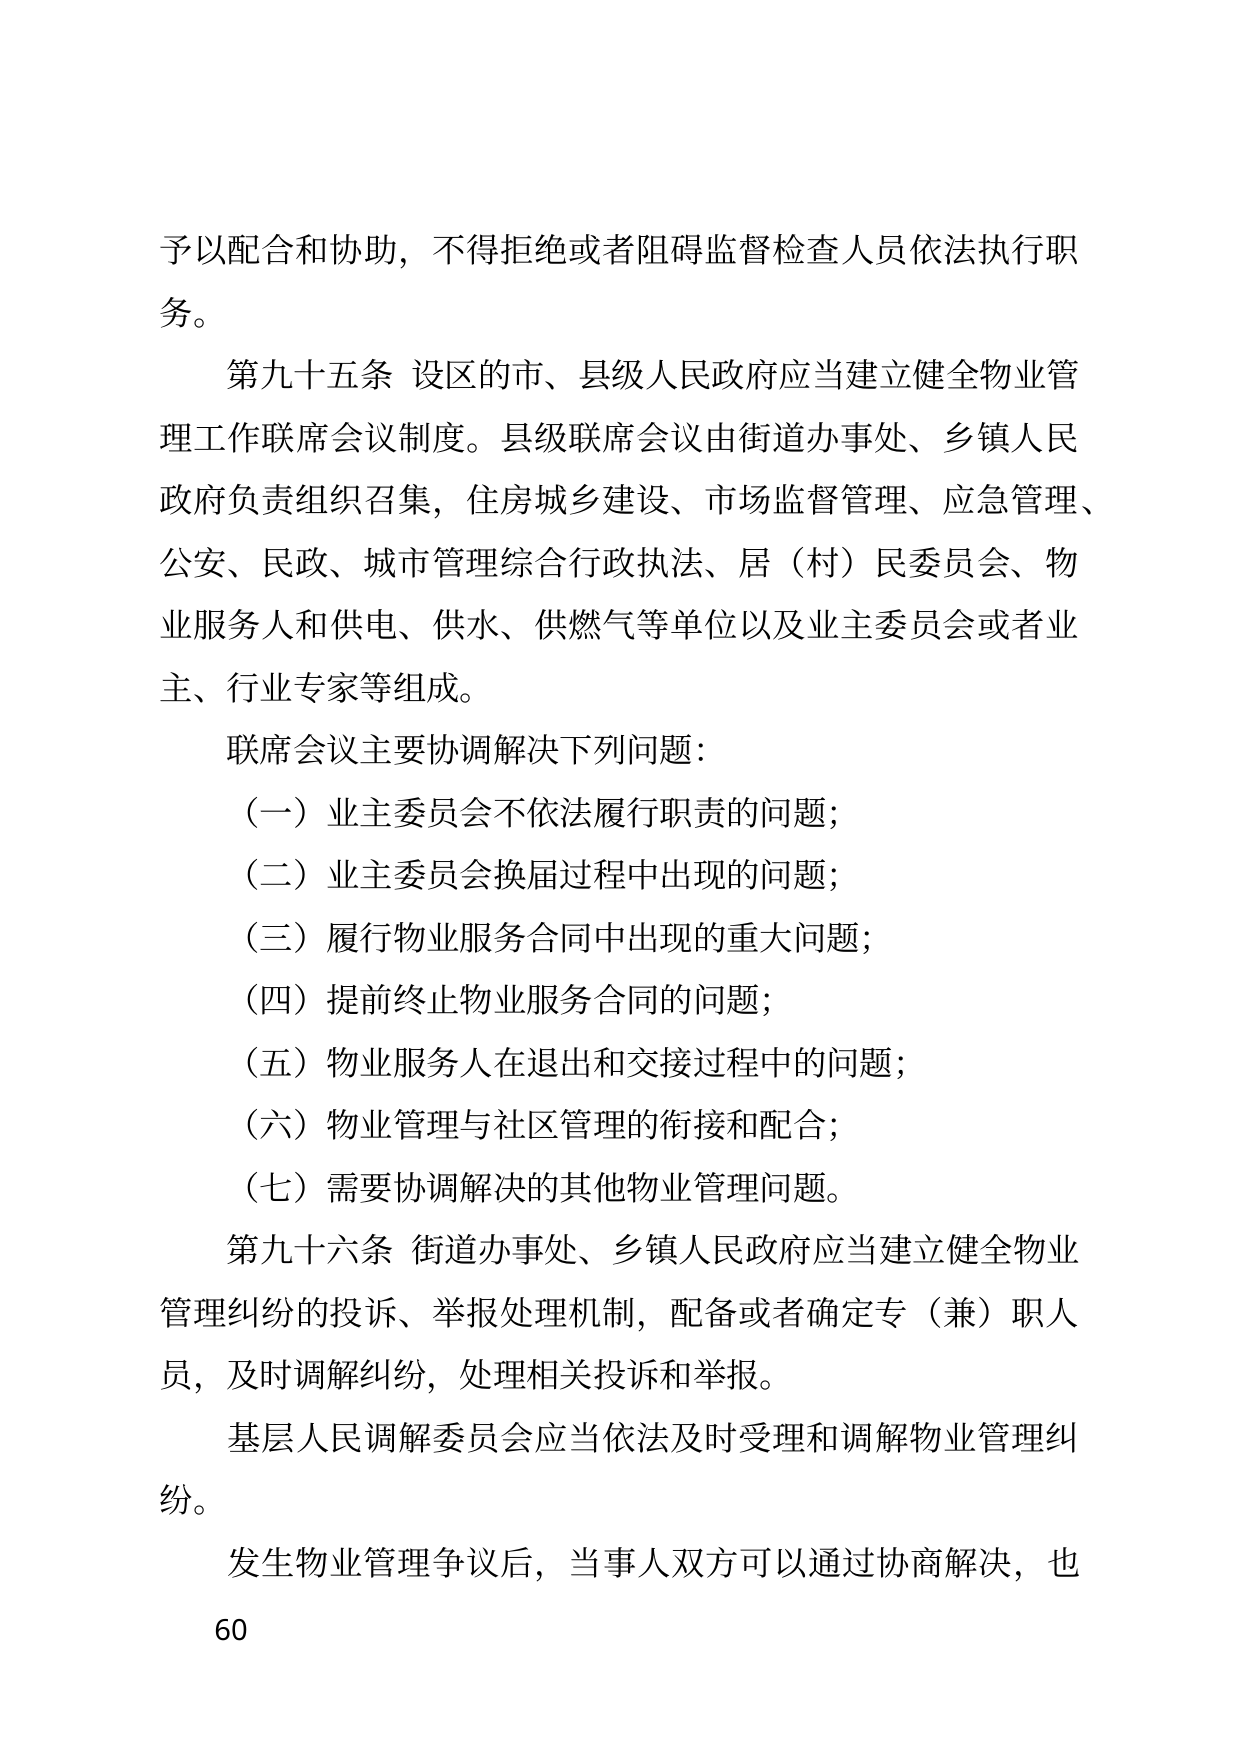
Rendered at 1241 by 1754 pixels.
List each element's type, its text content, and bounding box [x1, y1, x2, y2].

text （一）业主委员会不依法履行职责的问题； [159, 775, 1081, 838]
text （五）物业服务人在退出和交接过程中的问题； [159, 1025, 1081, 1088]
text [159, 213, 1081, 338]
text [159, 1525, 1081, 1588]
text 第九十五条 设区的市、县级人民政府应当建立健全物业管理工作联席会议制度。县级联席会议由街道办事处、乡镇人民政府负责组织召集，住房城乡建设、市场监督管理、应急管理、公安、民政、城市管理综合行政执法、居（村）民委员会、物业服务人和供电、供水、供燃气等单位以及业主委员会或者业主、行业专家等组成。 [159, 338, 1081, 713]
text （三）履行物业服务合同中出现的重大问题； [159, 900, 1081, 963]
text （四）提前终止物业服务合同的问题； [159, 963, 1081, 1025]
text （七）需要协调解决的其他物业管理问题。 [159, 1150, 1081, 1213]
text （六）物业管理与社区管理的衔接和配合； [159, 1088, 1081, 1150]
text 联席会议主要协调解决下列问题： [159, 713, 1081, 775]
text 基层人民调解委员会应当依法及时受理和调解物业管理纠纷。 [159, 1400, 1081, 1525]
text 第九十六条 街道办事处、乡镇人民政府应当建立健全物业管理纠纷的投诉、举报处理机制，配备或者确定专（兼）职人员，及时调解纠纷，处理相关投诉和举报。 [159, 1213, 1081, 1400]
text （二）业主委员会换届过程中出现的问题； [159, 838, 1081, 900]
